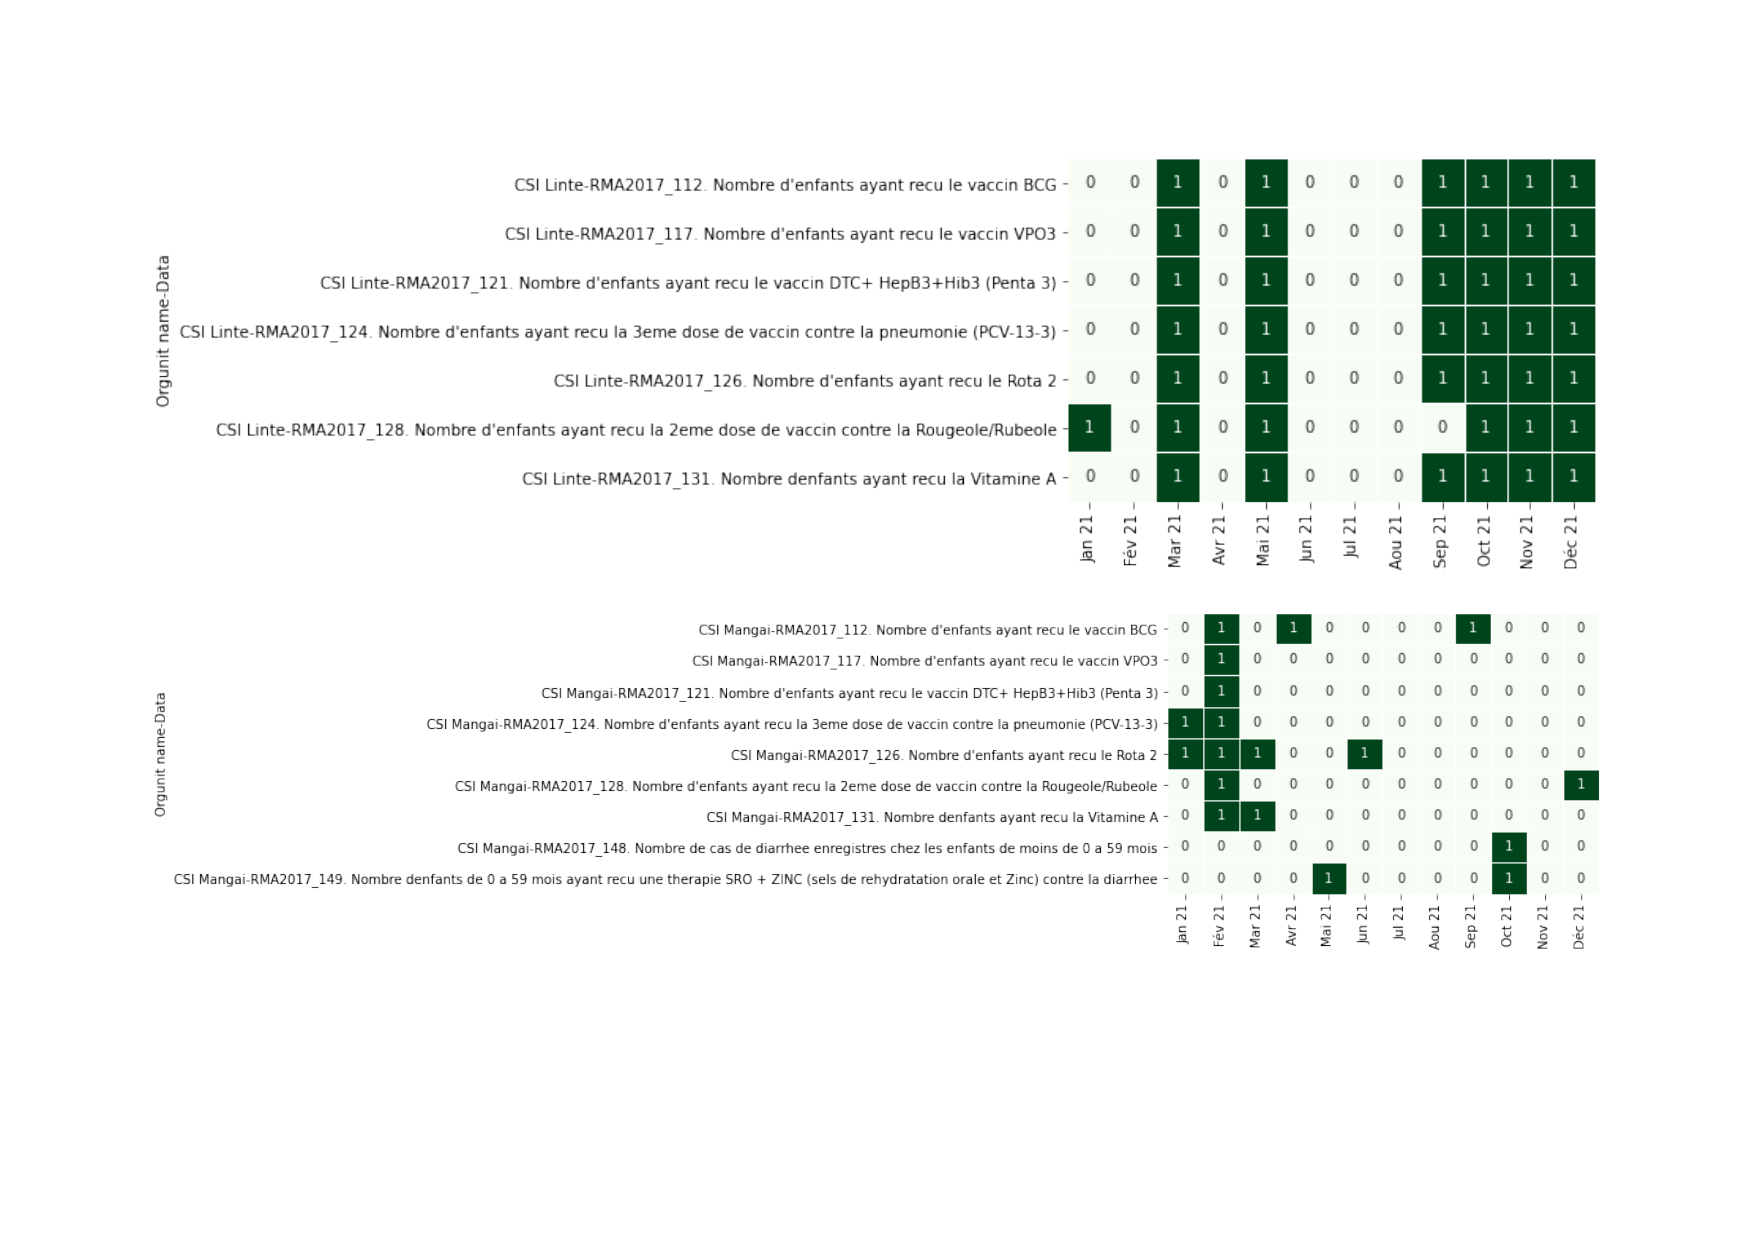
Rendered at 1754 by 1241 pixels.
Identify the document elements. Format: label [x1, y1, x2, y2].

picture [147, 604, 1607, 958]
picture [147, 147, 1607, 580]
